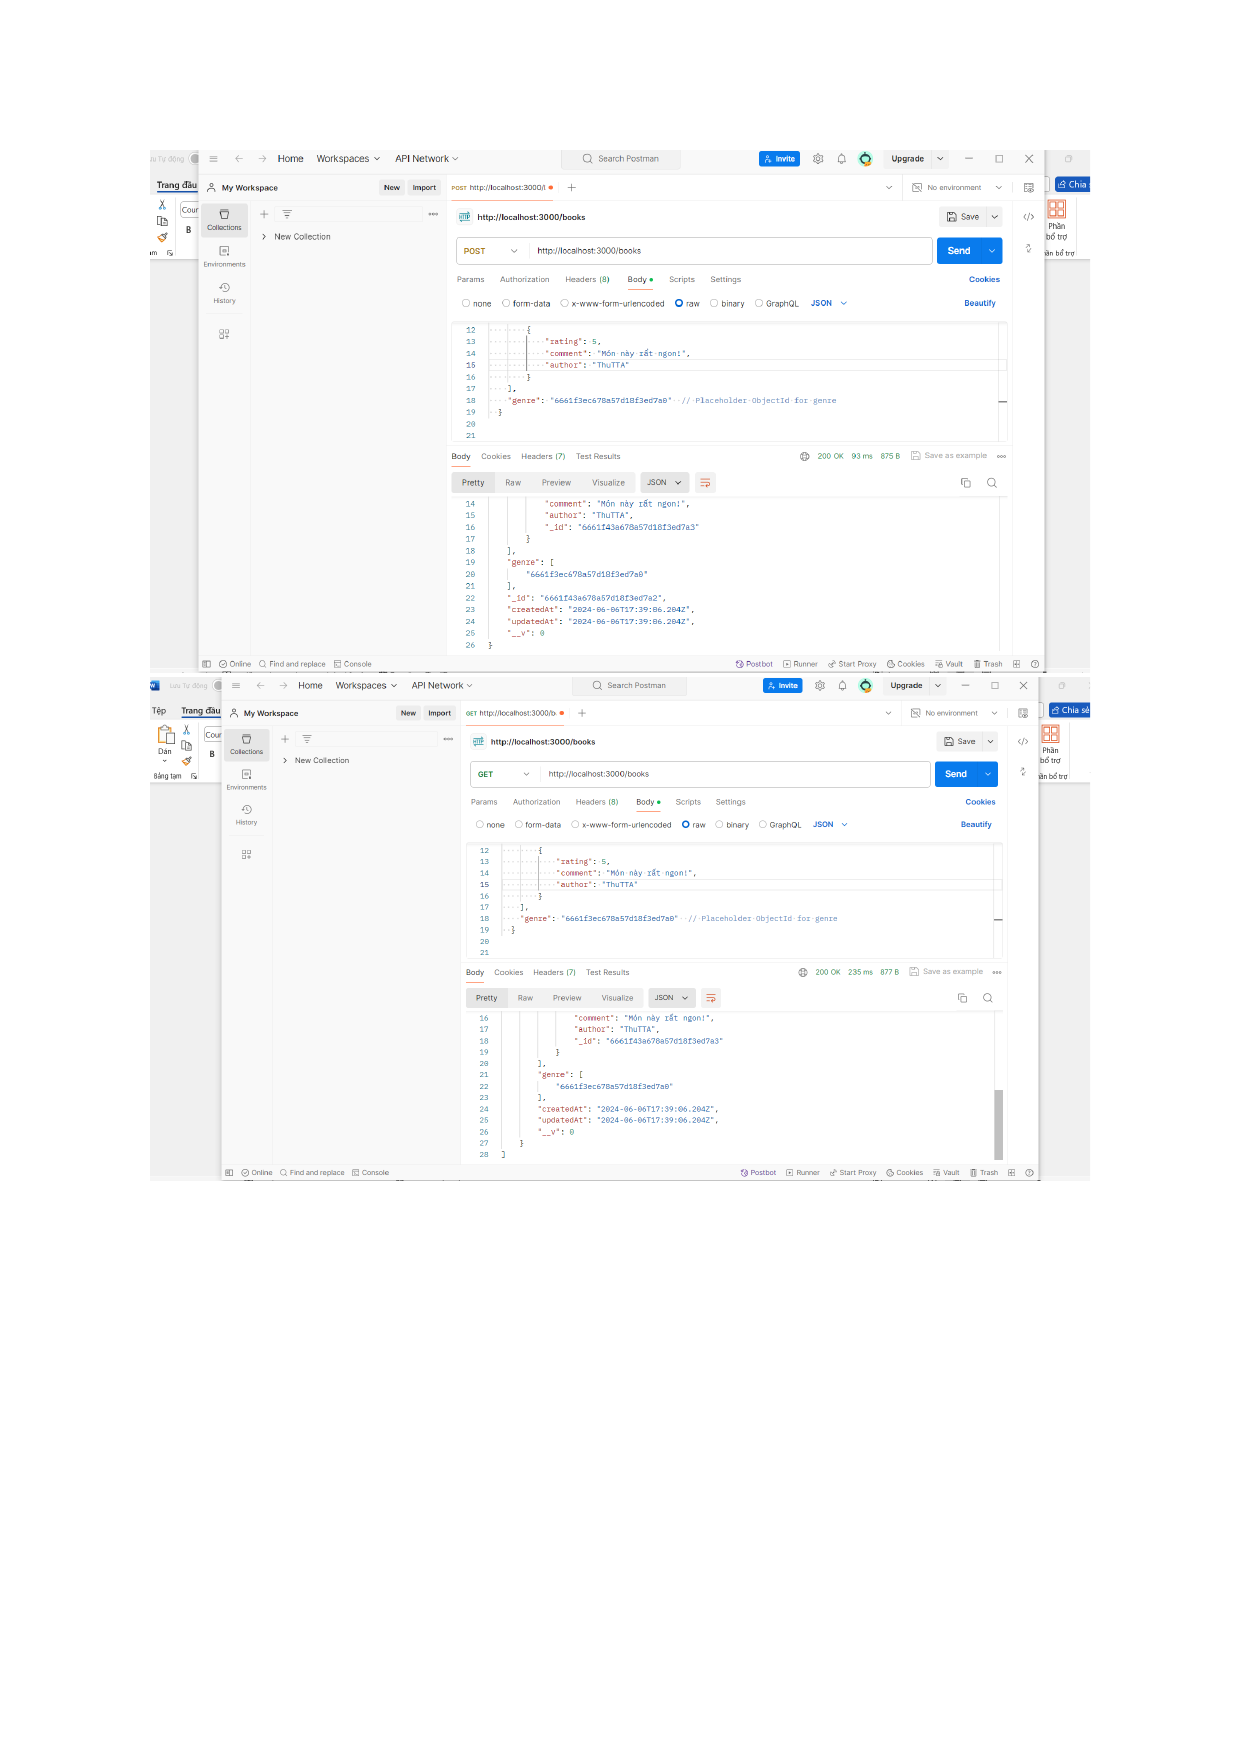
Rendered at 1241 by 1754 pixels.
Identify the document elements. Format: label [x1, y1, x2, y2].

picture [150, 677, 1091, 1181]
picture [150, 150, 1091, 673]
